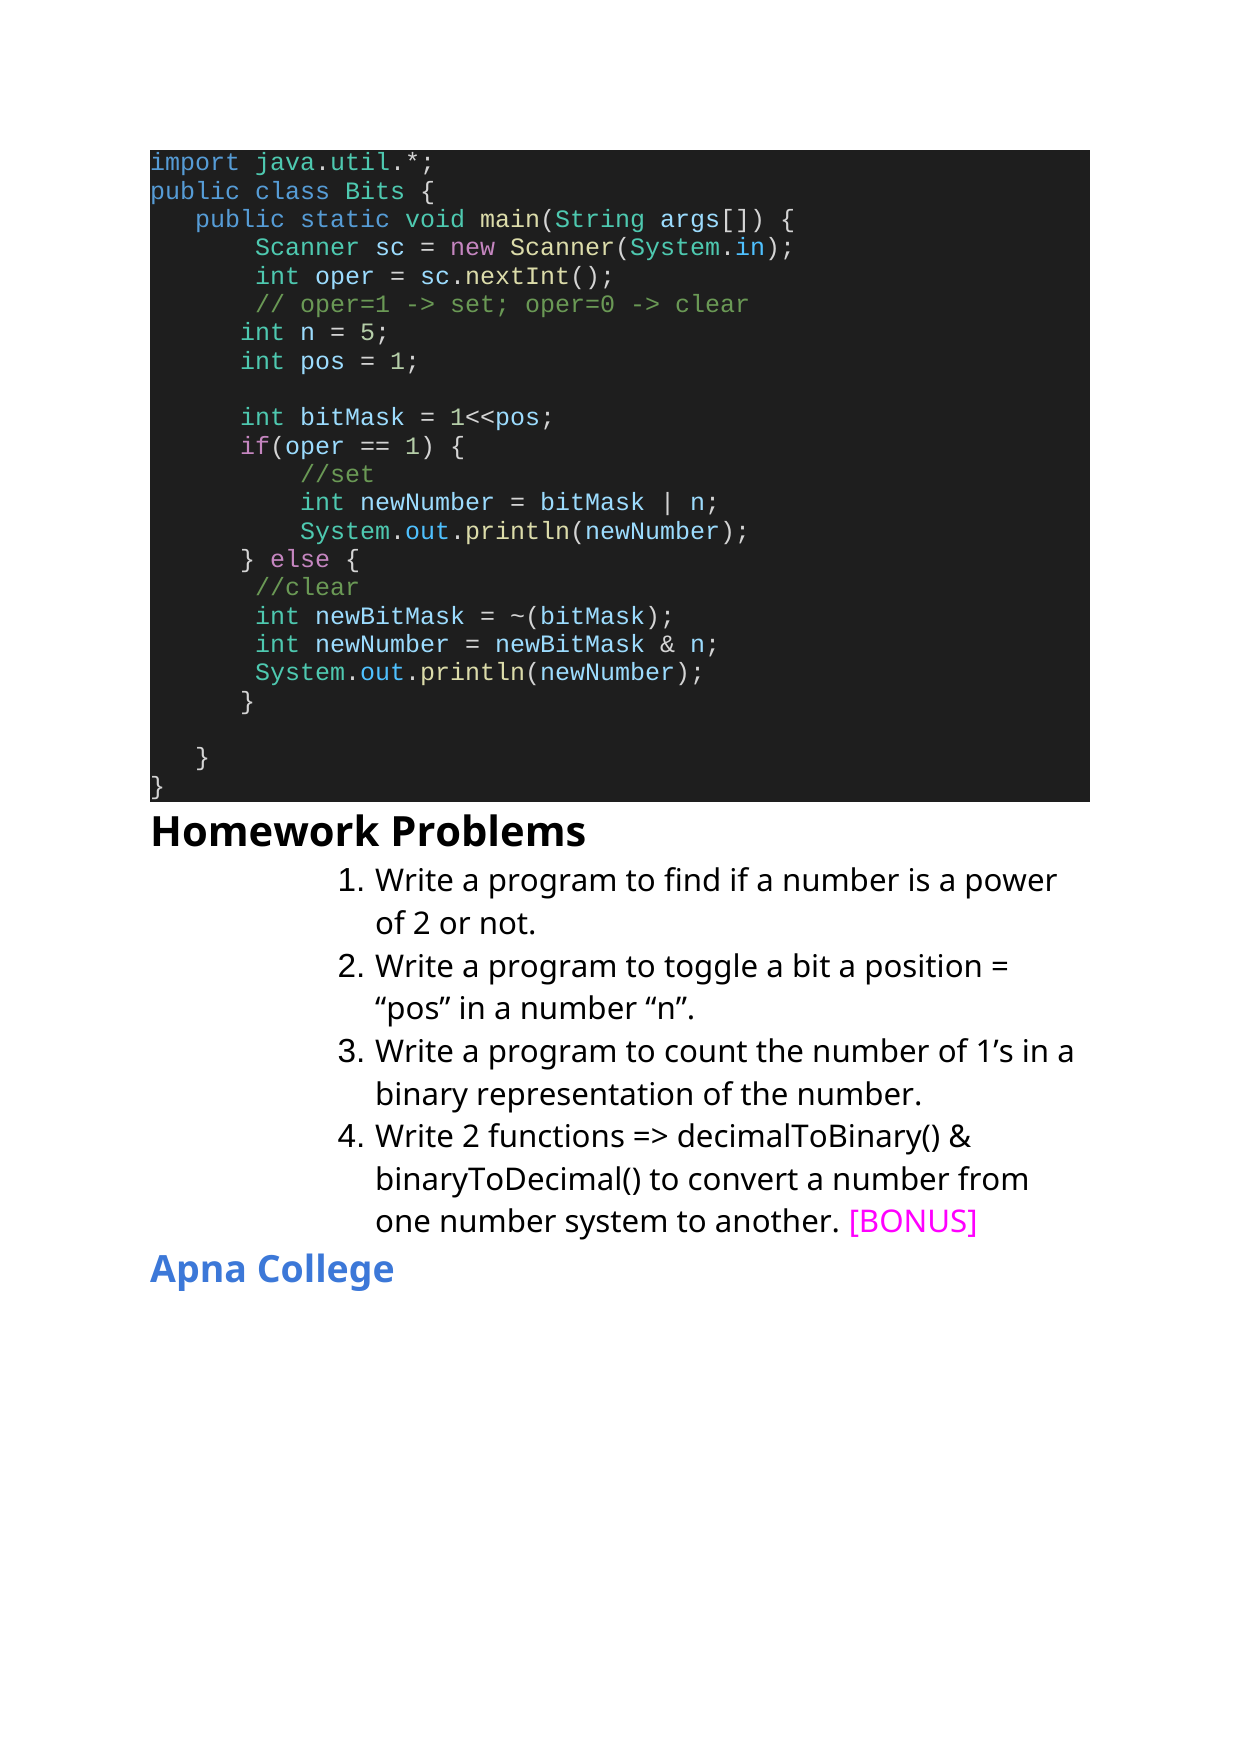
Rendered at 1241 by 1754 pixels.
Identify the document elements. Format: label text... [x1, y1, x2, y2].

text Apna College [150, 1242, 1090, 1293]
text } else { [150, 547, 1090, 575]
text int bitMask = 1<<pos; [150, 405, 1090, 433]
text int n = 5; [150, 320, 1090, 348]
text } [150, 773, 1090, 802]
text public class Bits { [150, 178, 1090, 207]
text System.out.println(newNumber); [150, 518, 1090, 547]
text int oper = sc.nextInt(); [150, 263, 1090, 292]
text Homework Problems [150, 802, 1090, 858]
text if(oper == 1) { [150, 433, 1090, 462]
text //set [150, 462, 1090, 490]
list Write a program to toggle a bit a position = “pos” in a number “n”. [337, 944, 1090, 1029]
text Scanner sc = new Scanner(System.in); [150, 235, 1090, 263]
text } [150, 745, 1090, 773]
text int newNumber = newBitMask & n; [150, 632, 1090, 660]
text int newNumber = bitMask | n; [150, 490, 1090, 518]
text //clear [150, 575, 1090, 603]
text public static void main(String args[]) { [150, 207, 1090, 235]
list Write a program to find if a number is a power of 2 or not. [337, 858, 1090, 944]
text } [150, 688, 1090, 717]
text int newBitMask = ~(bitMask); [150, 603, 1090, 632]
text import java.util.*; [150, 150, 1090, 178]
text System.out.println(newNumber); [150, 660, 1090, 688]
text int pos = 1; [150, 348, 1090, 377]
list Write a program to count the number of 1’s in a binary representation of the number. [337, 1029, 1090, 1114]
text // oper=1 -> set; oper=0 -> clear [150, 292, 1090, 320]
list Write 2 functions => decimalToBinary() & binaryToDecimal() to convert a number from one number system to another. [BONUS] [337, 1114, 1090, 1242]
